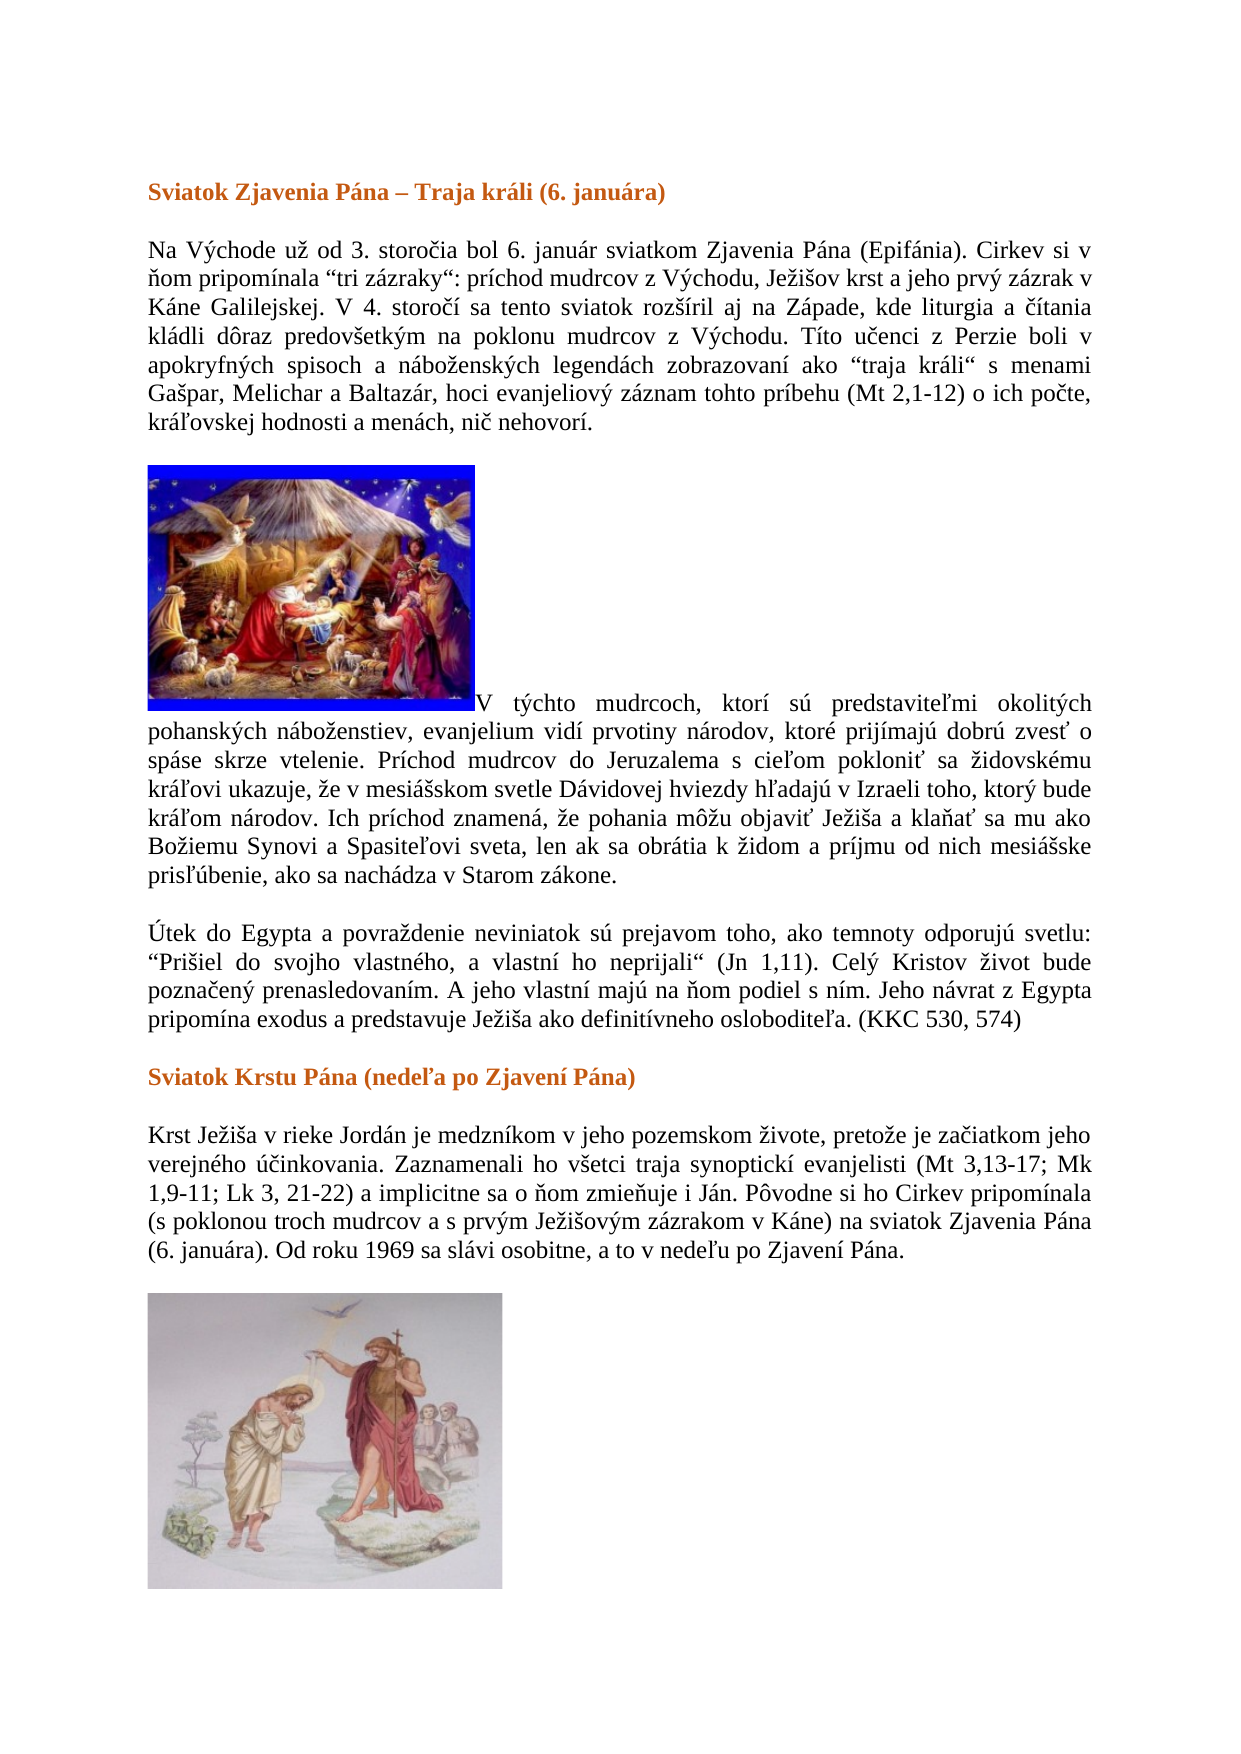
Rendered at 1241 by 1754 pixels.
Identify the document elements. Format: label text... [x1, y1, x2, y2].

picture [147, 1293, 503, 1589]
text Krst Ježiša v rieke Jordán je medzníkom v jeho pozemskom živote, pretože je začiatkom jeho verejného účinkovania. Zaznamenali ho všetci traja synoptickí evanjelisti (Mt 3,13-17; Mk 1,9-11; Lk 3, 21-22) a implicitne sa o ňom zmieňuje i Ján. Pôvodne si ho Cirkev pripomínala (s poklonou troch mudrcov a s prvým Ježišovým zázrakom v Káne) na sviatok Zjavenia Pána (6. januára). Od roku 1969 sa slávi osobitne, a to v nedeľu po Zjavení Pána. [148, 1120, 1093, 1264]
text Sviatok Krstu Pána (nedeľa po Zjavení Pána) [148, 1062, 1093, 1091]
text Na Východe už od 3. storočia bol 6. január sviatkom Zjavenia Pána (Epifánia). Cirkev si v ňom pripomínala “tri zázraky“: príchod mudrcov z Východu, Ježišov krst a jeho prvý zázrak v Káne Galilejskej. V 4. storočí sa tento sviatok rozšíril aj na Západe, kde liturgia a čítania kládli dôraz predovšetkým na poklonu mudrcov z Východu. Títo učenci z Perzie boli v apokryfných spisoch a náboženských legendách zobrazovaní ako “traja králi“ s menami Gašpar, Melichar a Baltazár, hoci evanjeliový záznam tohto príbehu (Mt 2,1-12) o ich počte, kráľovskej hodnosti a menách, nič nehovorí. [148, 235, 1093, 436]
text Sviatok Zjavenia Pána – Traja králi (6. januára) [148, 177, 1093, 206]
picture [147, 465, 475, 711]
text Útek do Egypta a povraždenie neviniatok sú prejavom toho, ako temnoty odporujú svetlu: “Prišiel do svojho vlastného, a vlastní ho neprijali“ (Jn 1,11). Celý Kristov život bude poznačený prenasledovaním. A jeho vlastní majú na ňom podiel s ním. Jeho návrat z Egypta pripomína exodus a predstavuje Ježiša ako definitívneho osloboditeľa. (KKC 530, 574) [148, 918, 1093, 1033]
text V týchto mudrcoch, ktorí sú predstaviteľmi okolitých pohanských náboženstiev, evanjelium vidí prvotiny národov, ktoré prijímajú dobrú zvesť o spáse skrze vtelenie. Príchod mudrcov do Jeruzalema s cieľom pokloniť sa židovskému kráľovi ukazuje, že v mesiášskom svetle Dávidovej hviezdy hľadajú v Izraeli toho, ktorý bude kráľom národov. Ich príchod znamená, že pohania môžu objaviť Ježiša a klaňať sa mu ako Božiemu Synovi a Spasiteľovi sveta, len ak sa obrátia k židom a príjmu od nich mesiášske prisľúbenie, ako sa nachádza v Starom zákone. [148, 465, 1093, 889]
